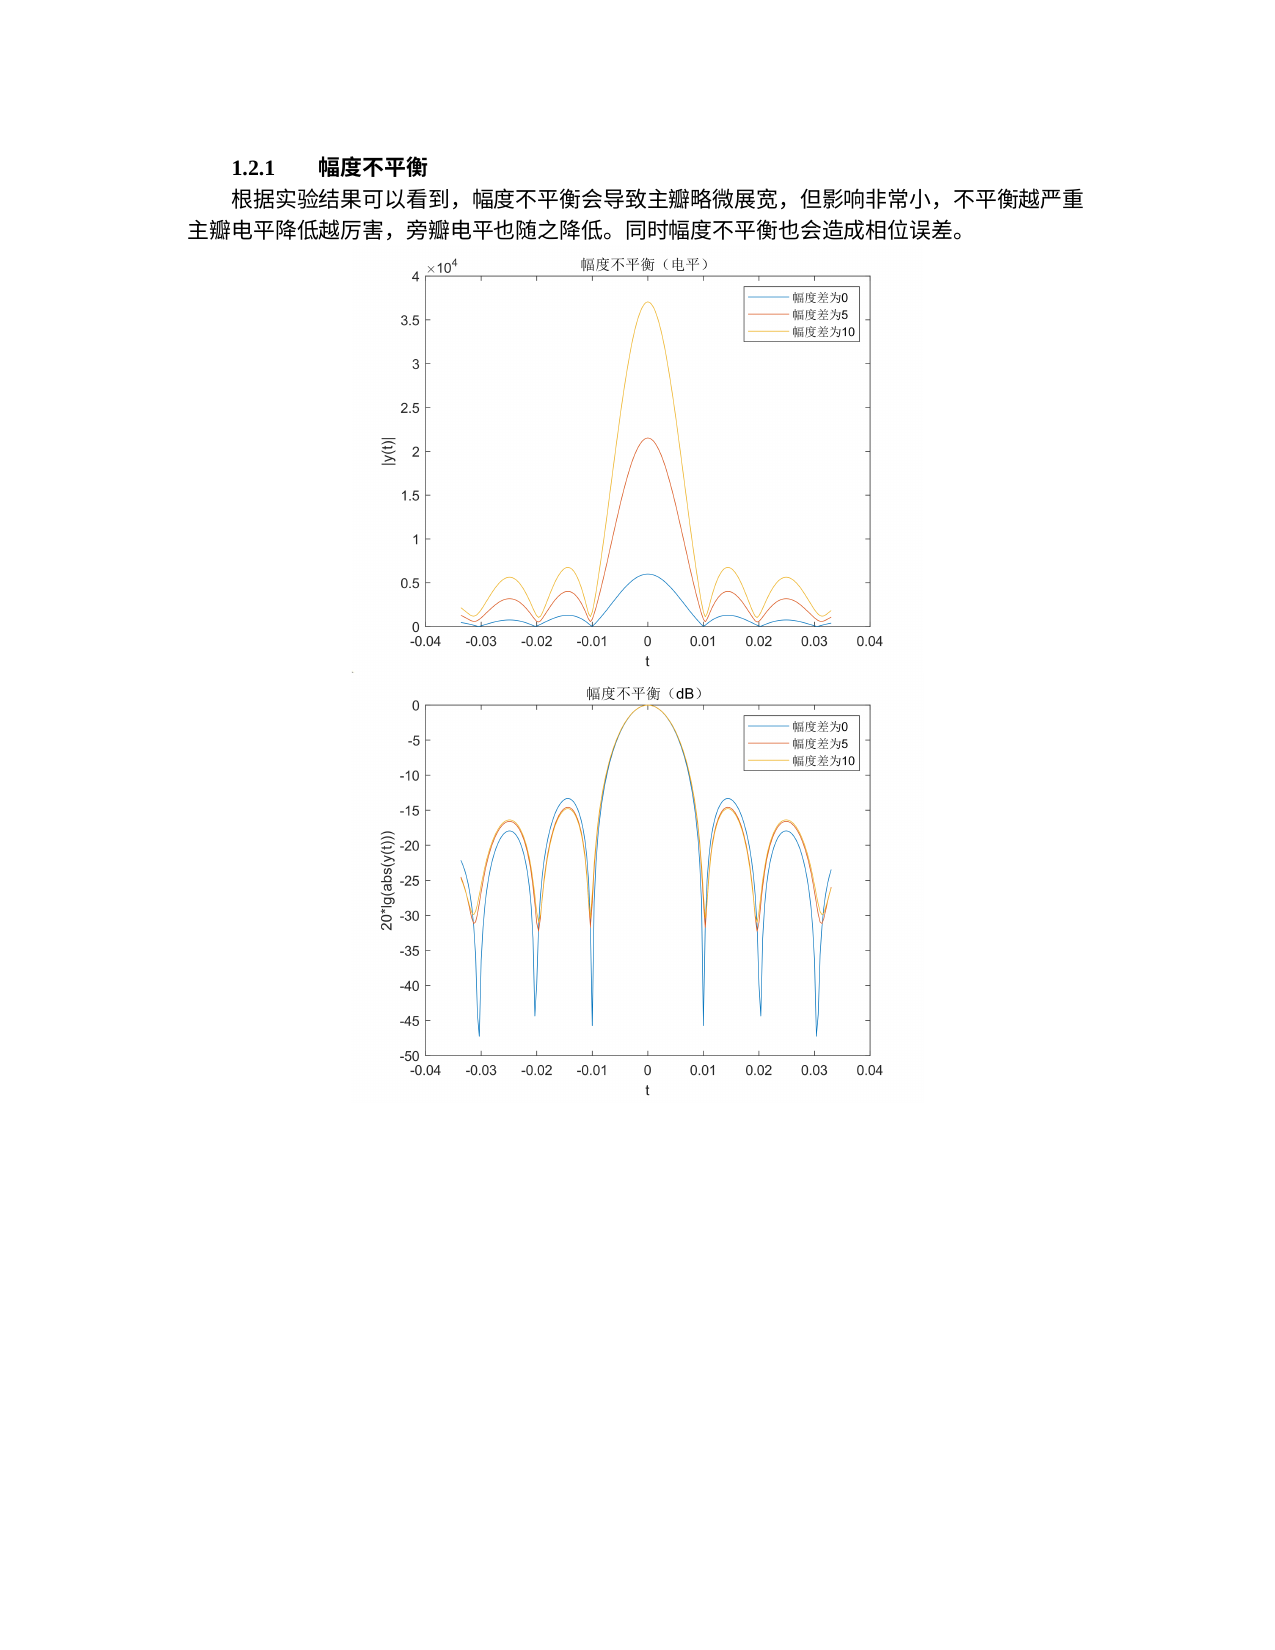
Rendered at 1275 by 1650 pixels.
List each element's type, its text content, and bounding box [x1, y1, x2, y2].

picture [351, 245, 924, 1103]
subtitle 幅度不平衡 [187, 150, 1087, 182]
text 根据实验结果可以看到，幅度不平衡会导致主瓣略微展宽，但影响非常小，不平衡越严重主瓣电平降低越厉害，旁瓣电平也随之降低。同时幅度不平衡也会造成相位误差。 [187, 182, 1087, 245]
